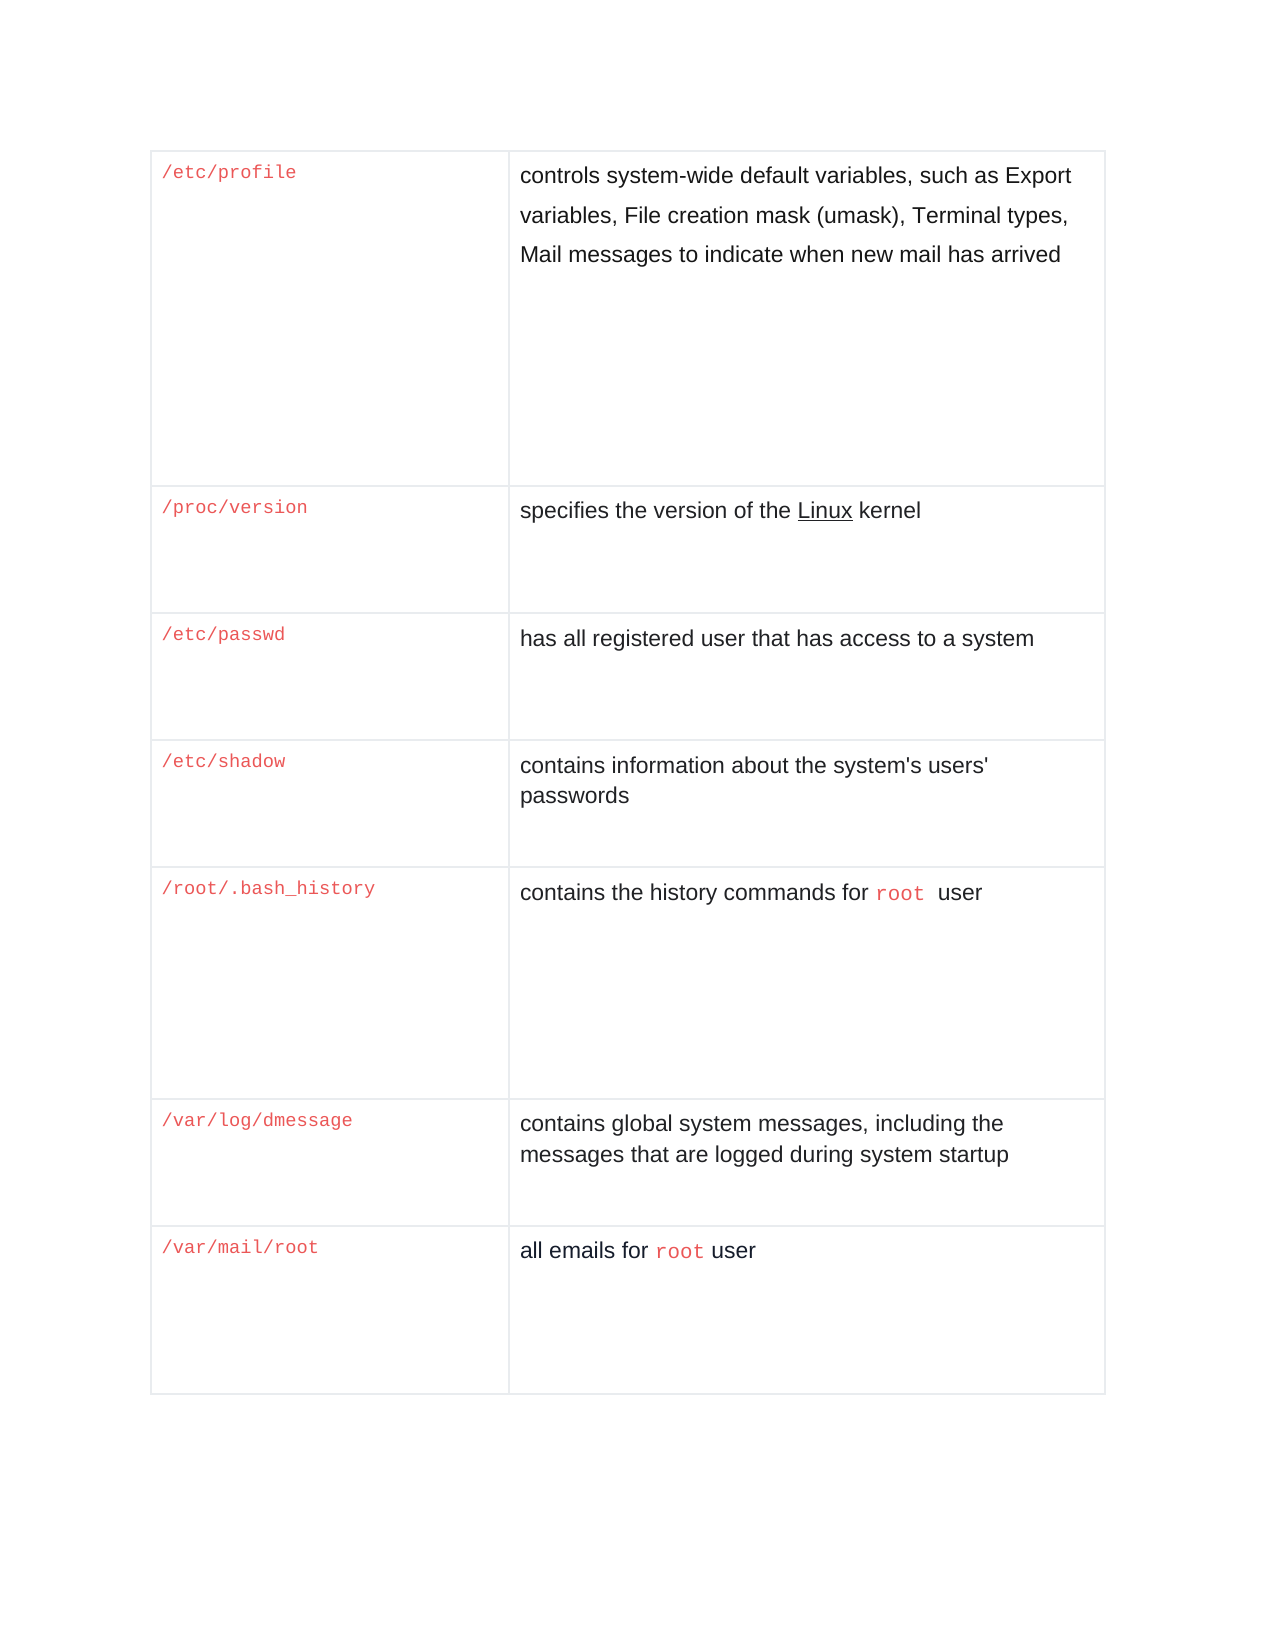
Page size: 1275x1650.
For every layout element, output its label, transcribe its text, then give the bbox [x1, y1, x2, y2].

table_cell all emails for root user [510, 1227, 1104, 1393]
table_cell /proc/version [152, 487, 508, 612]
table_cell has all registered user that has access to a system [510, 614, 1104, 739]
table_cell /etc/passwd [152, 614, 508, 739]
table_cell contains the history commands for root user [510, 868, 1104, 1098]
table_cell /var/mail/root [152, 1227, 508, 1393]
table_cell controls system-wide default variables, such as Export variables, File creation mask (umask), Terminal types, Mail messages to indicate when new mail has arrived [510, 152, 1104, 485]
table_cell contains global system messages, including the messages that are logged during system startup [510, 1100, 1104, 1225]
table_cell contains information about the system's users' passwords [510, 741, 1104, 866]
table_cell /root/.bash_history [152, 868, 508, 1098]
table_cell /var/log/dmessage [152, 1100, 508, 1225]
table_cell /etc/profile [152, 152, 508, 485]
table_cell /etc/shadow [152, 741, 508, 866]
table_cell specifies the version of the Linux kernel [510, 487, 1104, 612]
